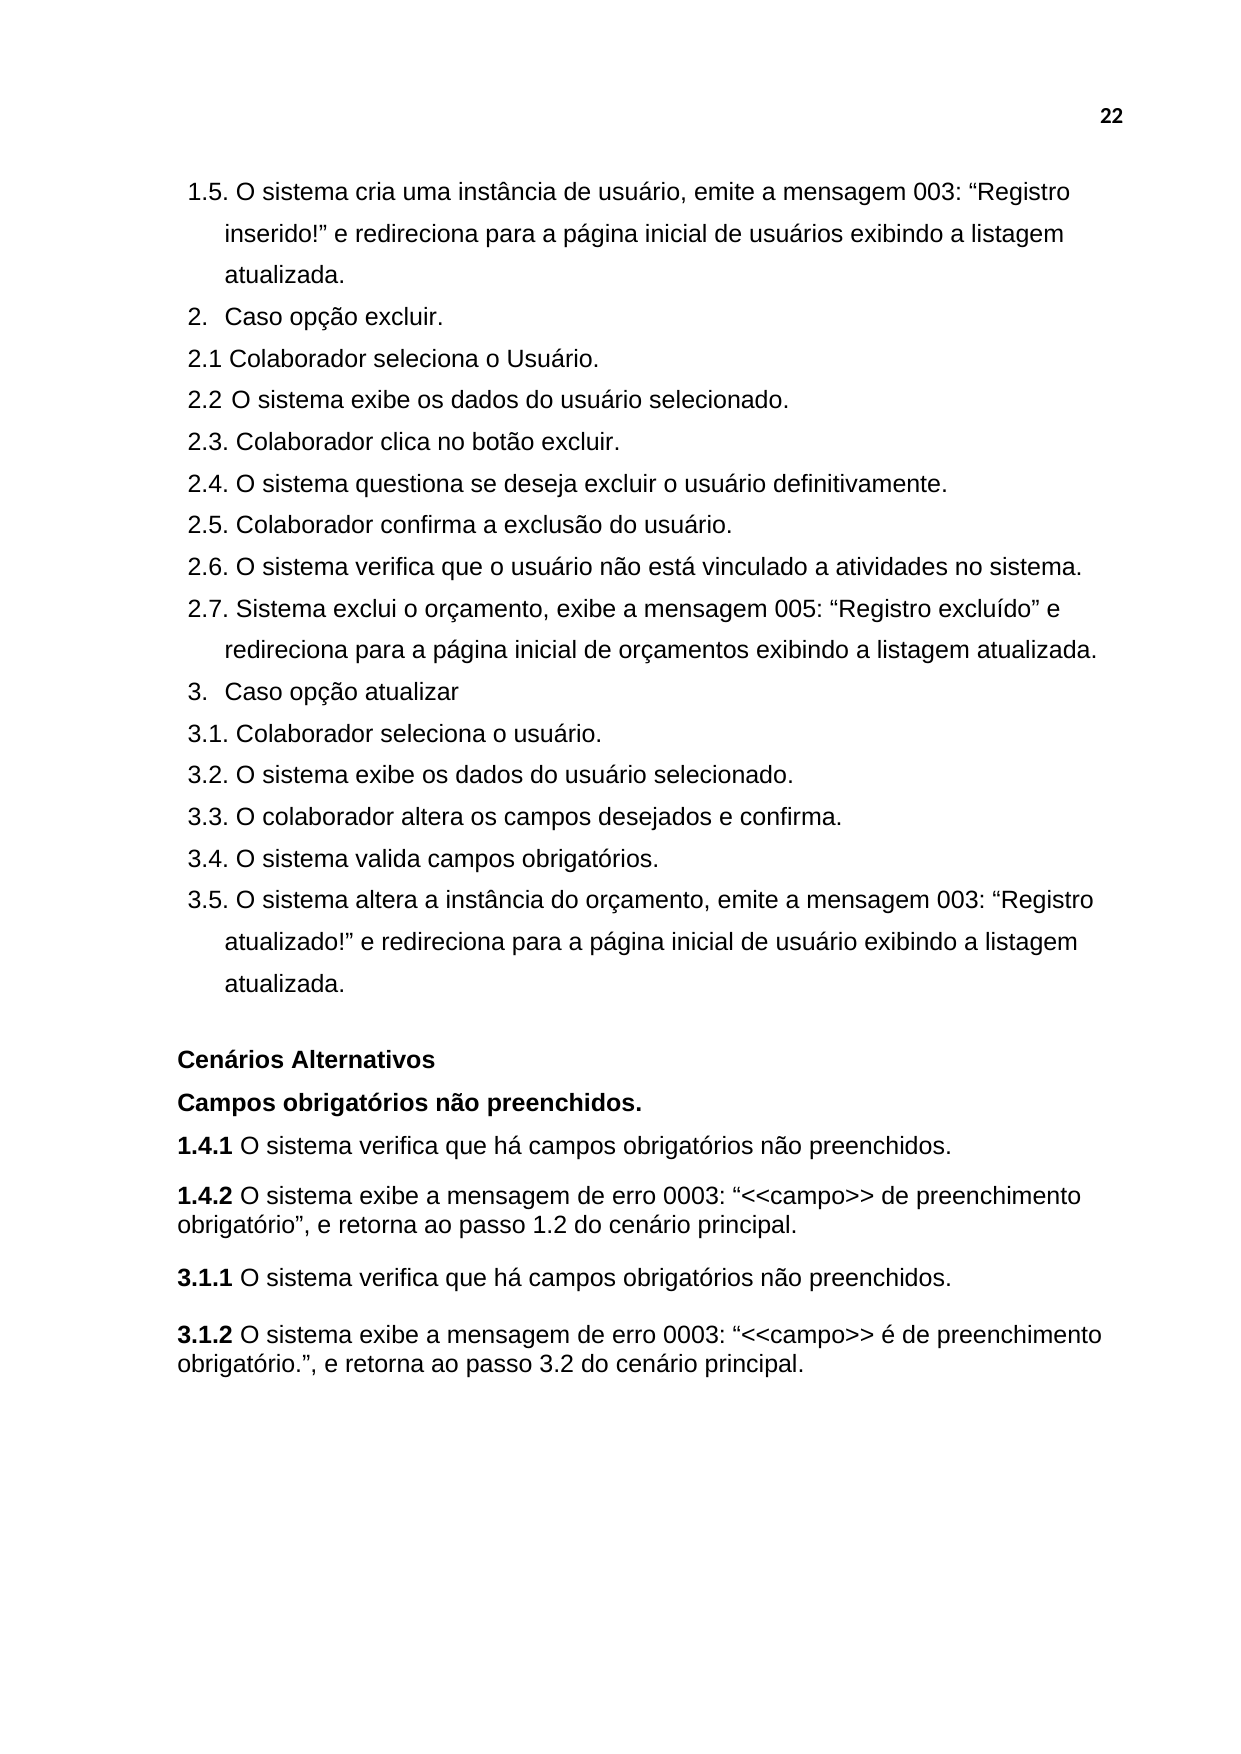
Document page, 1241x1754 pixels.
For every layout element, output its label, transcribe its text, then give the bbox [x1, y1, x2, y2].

text 2.6. O sistema verifica que o usuário não está vinculado a atividades no sistema. [187, 552, 1123, 581]
text 3.1.2 O sistema exibe a mensagem de erro 0003: “<<campo>> é de preenchimento obrigatório.”, e retorna ao passo 3.2 do cenário principal. [177, 1320, 1123, 1377]
text 1.4.2 O sistema exibe a mensagem de erro 0003: “<<campo>> de preenchimento obrigatório”, e retorna ao passo 1.2 do cenário principal. [177, 1181, 1123, 1238]
text 1.5. O sistema cria uma instância de usuário, emite a mensagem 003: “Registro inserido!” e redireciona para a página inicial de usuários exibindo a listagem atualizada. [187, 177, 1123, 289]
text 2.1 Colaborador seleciona o Usuário. [187, 344, 1123, 372]
text 3. Caso opção atualizar [187, 677, 1123, 706]
text 1.4.1 O sistema verifica que há campos obrigatórios não preenchidos. [177, 1131, 1123, 1160]
text 3.1.1 O sistema verifica que há campos obrigatórios não preenchidos. [177, 1262, 1123, 1291]
text Campos obrigatórios não preenchidos. [177, 1088, 1123, 1117]
text 3.4. O sistema valida campos obrigatórios. [187, 844, 1123, 872]
text 2.4. O sistema questiona se deseja excluir o usuário definitivamente. [187, 469, 1123, 497]
text 2. Caso opção excluir. [187, 302, 1123, 331]
text 3.1. Colaborador seleciona o usuário. [187, 719, 1123, 747]
text 3.5. O sistema altera a instância do orçamento, emite a mensagem 003: “Registro atualizado!” e redireciona para a página inicial de usuário exibindo a listagem atualizada. [187, 885, 1123, 997]
text 2.5. Colaborador confirma a exclusão do usuário. [187, 510, 1123, 539]
text 2.3. Colaborador clica no botão excluir. [187, 427, 1123, 456]
text 3.3. O colaborador altera os campos desejados e confirma. [187, 802, 1123, 831]
text 2.7. Sistema exclui o orçamento, exibe a mensagem 005: “Registro excluído” e redireciona para a página inicial de orçamentos exibindo a listagem atualizada. [187, 594, 1123, 664]
text 22 [150, 101, 1123, 129]
text 3.2. O sistema exibe os dados do usuário selecionado. [187, 760, 1123, 789]
text Cenários Alternativos [177, 1045, 1123, 1074]
text 2.2 O sistema exibe os dados do usuário selecionado. [187, 385, 1123, 414]
